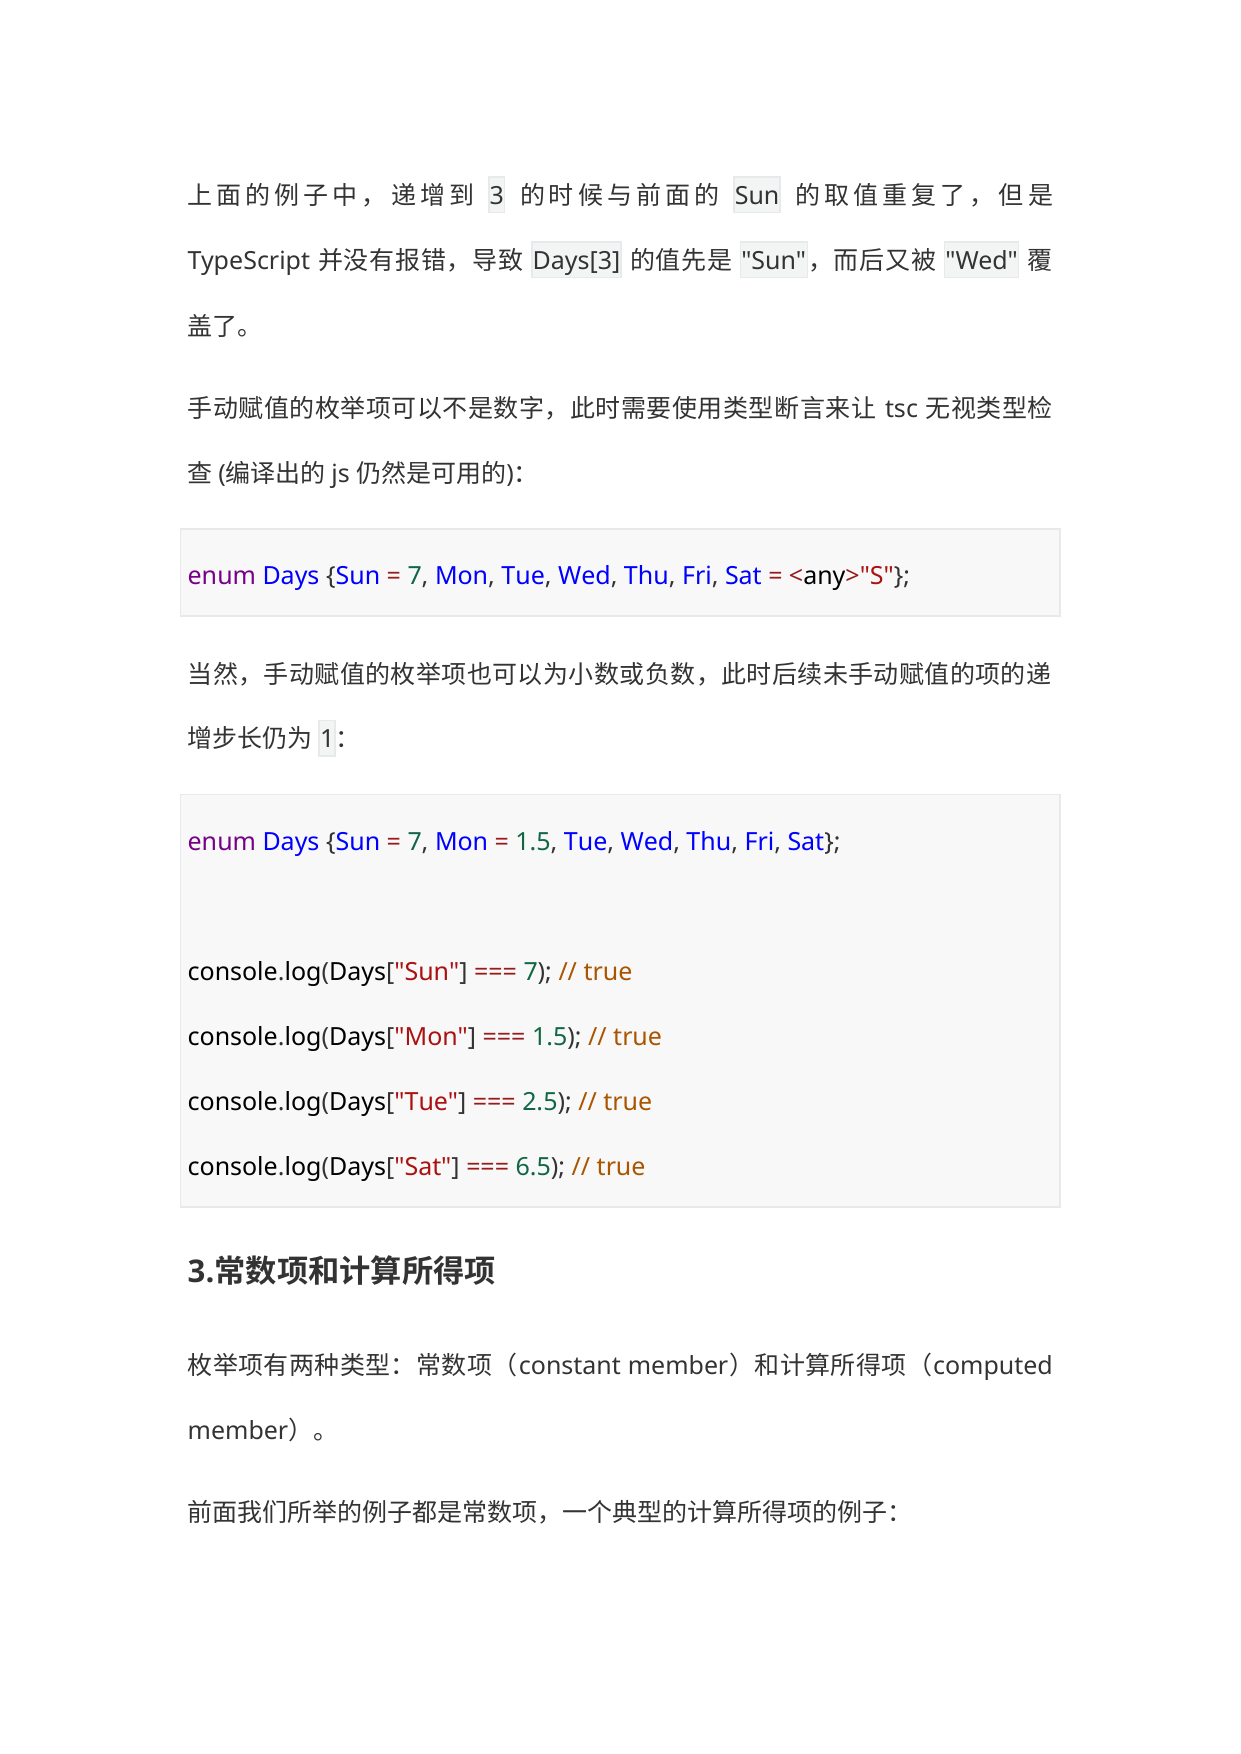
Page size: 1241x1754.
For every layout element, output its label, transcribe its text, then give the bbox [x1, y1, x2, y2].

text 手动赋值的枚举项可以不是数字，此时需要使用类型断言来让 tsc 无视类型检查 (编译出的 js 仍然是可用的)： [187, 374, 1053, 504]
text 前面我们所举的例子都是常数项，一个典型的计算所得项的例子： [187, 1478, 1053, 1543]
text 当然，手动赋值的枚举项也可以为小数或负数，此时后续未手动赋值的项的递增步长仍为 1： [187, 640, 1053, 770]
text 枚举项有两种类型：常数项（constant member）和计算所得项（computed member）。 [187, 1331, 1053, 1461]
text 上面的例子中，递增到 3 的时候与前面的 Sun 的取值重复了，但是 TypeScript 并没有报错，导致 Days[3] 的值先是 "Sun"，而后又被 "Wed" 覆盖了。 [187, 162, 1053, 357]
subtitle 3.常数项和计算所得项 [187, 1237, 1053, 1302]
text enum Days {Sun = 7, Mon, Tue, Wed, Thu, Fri, Sat = <any>"S"}; [181, 530, 1059, 615]
text enum Days {Sun = 7, Mon = 1.5, Tue, Wed, Thu, Fri, Sat}; ​ console.log(Days["Sun"] === 7); // true console.log(Days["Mon"] === 1.5); // true console.log(Days["Tue"] === 2.5); // true console.log(Days["Sat"] === 6.5); // true [181, 795, 1059, 1206]
